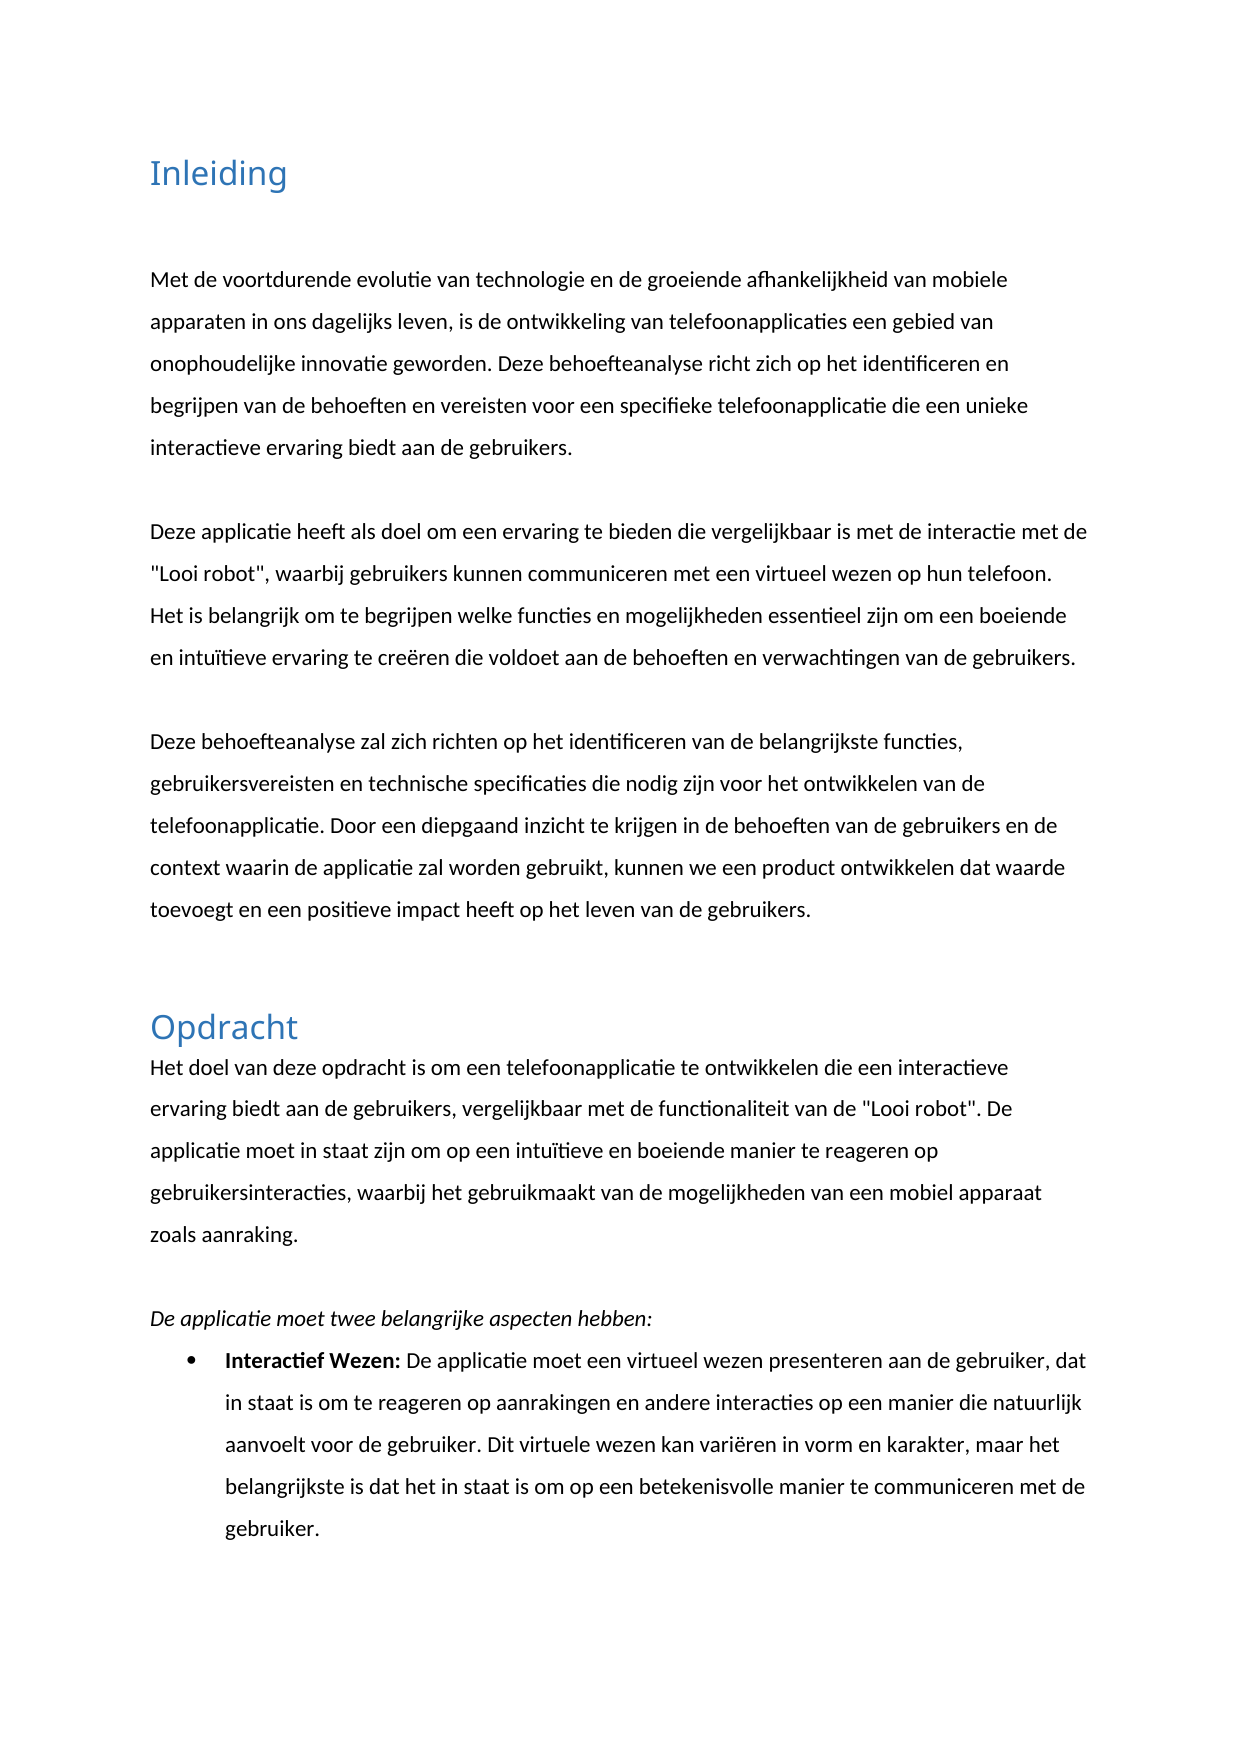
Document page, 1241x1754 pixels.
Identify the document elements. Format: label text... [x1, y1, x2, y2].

subtitle Opdracht [150, 1004, 1090, 1049]
text Deze applicatie heeft als doel om een ervaring te bieden die vergelijkbaar is met de interactie met de "Looi robot", waarbij gebruikers kunnen communiceren met een virtueel wezen op hun telefoon. Het is belangrijk om te begrijpen welke functies en mogelijkheden essentieel zijn om een boeiende en intuïtieve ervaring te creëren die voldoet aan de behoeften en verwachtingen van de gebruikers. [150, 517, 1090, 671]
text Deze behoefteanalyse zal zich richten op het identificeren van de belangrijkste functies, gebruikersvereisten en technische specificaties die nodig zijn voor het ontwikkelen van de telefoonapplicatie. Door een diepgaand inzicht te krijgen in de behoeften van de gebruikers en de context waarin de applicatie zal worden gebruikt, kunnen we een product ontwikkelen dat waarde toevoegt en een positieve impact heeft op het leven van de gebruikers. [150, 727, 1090, 923]
text De applicatie moet twee belangrijke aspecten hebben: [150, 1304, 1090, 1332]
list Interactief Wezen: De applicatie moet een virtueel wezen presenteren aan de gebruiker, dat in staat is om te reageren op aanrakingen en andere interacties op een manier die natuurlijk aanvoelt voor de gebruiker. Dit virtuele wezen kan variëren in vorm en karakter, maar het belangrijkste is dat het in staat is om op een betekenisvolle manier te communiceren met de gebruiker. [187, 1346, 1090, 1542]
text Met de voortdurende evolutie van technologie en de groeiende afhankelijkheid van mobiele apparaten in ons dagelijks leven, is de ontwikkeling van telefoonapplicaties een gebied van onophoudelijke innovatie geworden. Deze behoefteanalyse richt zich op het identificeren en begrijpen van de behoeften en vereisten voor een specifieke telefoonapplicatie die een unieke interactieve ervaring biedt aan de gebruikers. [150, 265, 1090, 461]
subtitle Inleiding [150, 150, 1090, 195]
text Het doel van deze opdracht is om een telefoonapplicatie te ontwikkelen die een interactieve ervaring biedt aan de gebruikers, vergelijkbaar met de functionaliteit van de "Looi robot". De applicatie moet in staat zijn om op een intuïtieve en boeiende manier te reageren op gebruikersinteracties, waarbij het gebruikmaakt van de mogelijkheden van een mobiel apparaat zoals aanraking. [150, 1053, 1090, 1248]
